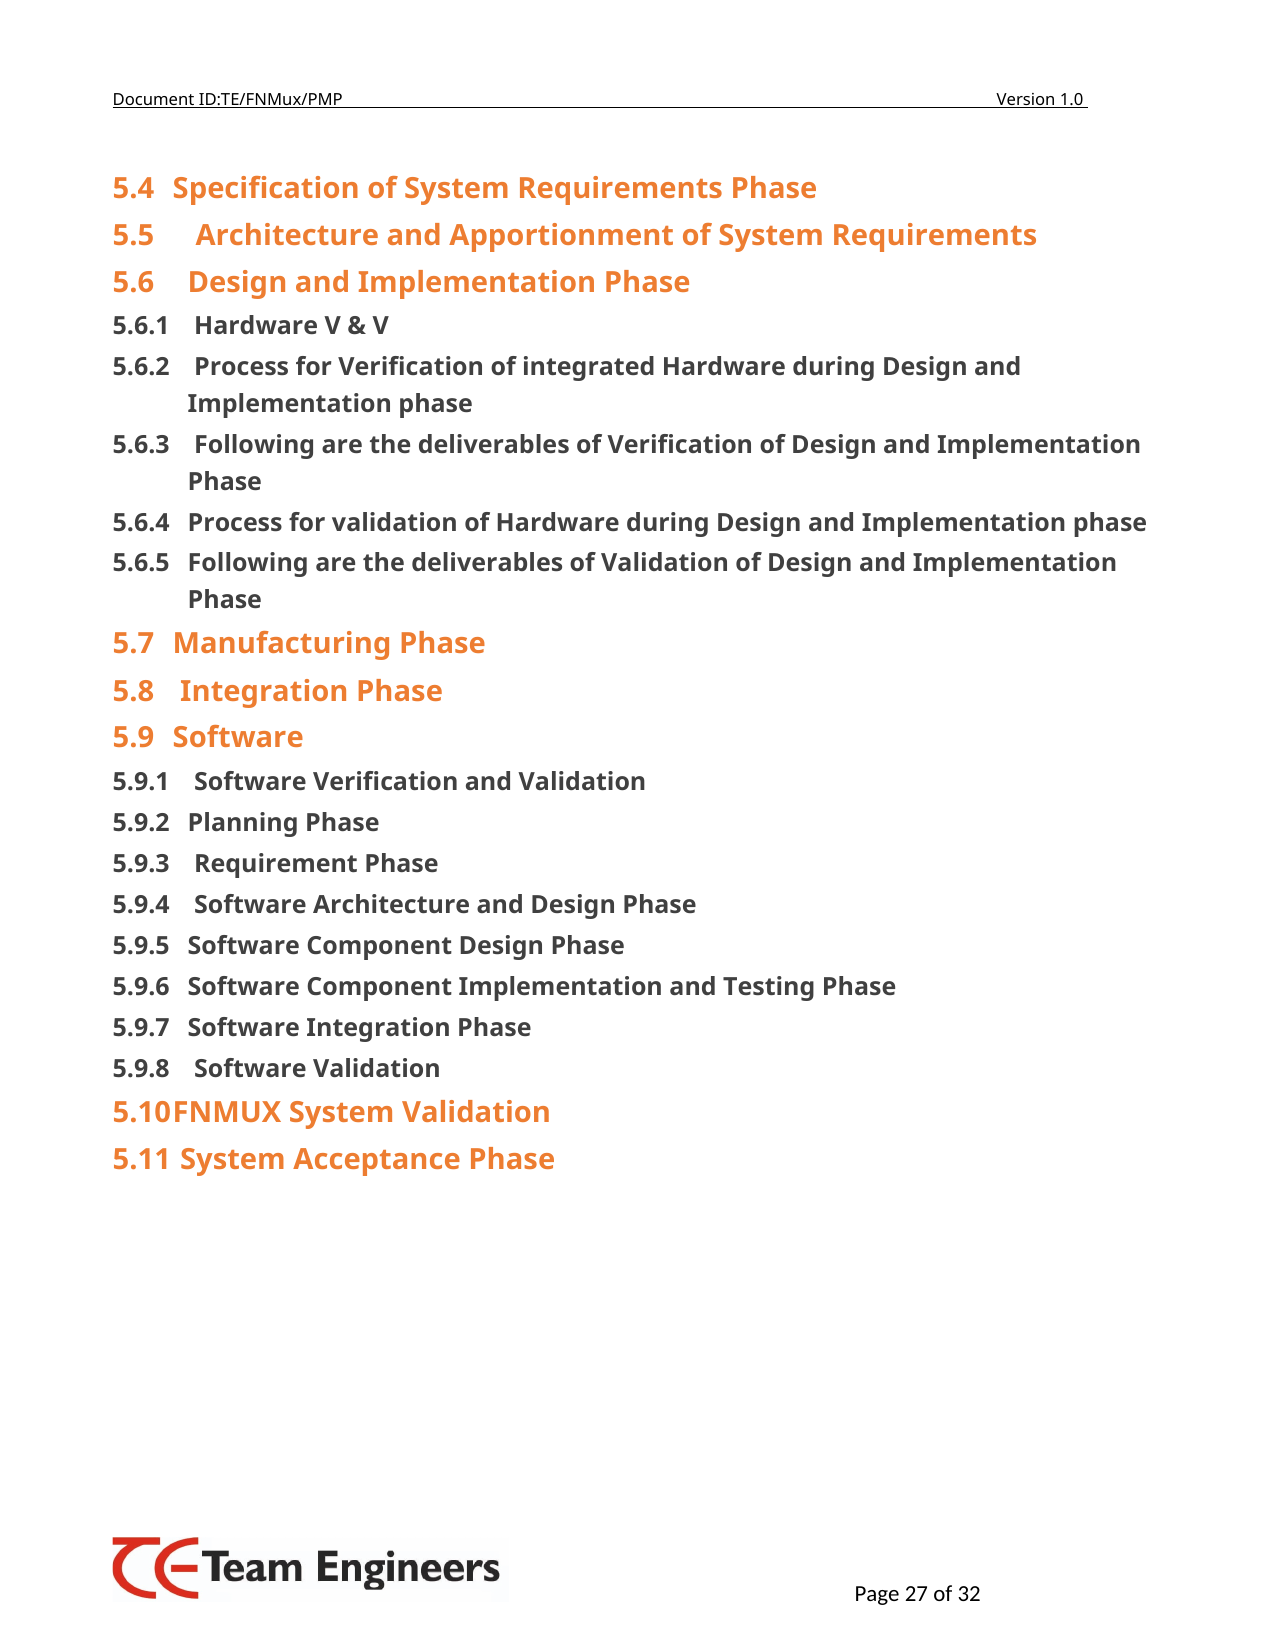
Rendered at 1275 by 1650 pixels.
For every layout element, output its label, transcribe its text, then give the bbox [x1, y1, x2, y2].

subtitle System Acceptance Phase [112, 1138, 1162, 1178]
subtitle Software Integration Phase [112, 1009, 1162, 1043]
subtitle Requirement Phase [112, 846, 1162, 880]
subtitle Specification of System Requirements Phase [112, 167, 1162, 207]
subtitle Integration Phase [112, 670, 1162, 709]
subtitle Following are the deliverables of Validation of Design and Implementation Phase [112, 545, 1162, 616]
picture [112, 1537, 509, 1602]
subtitle Software Component Implementation and Testing Phase [112, 968, 1162, 1002]
subtitle Architecture and Apportionment of System Requirements [112, 214, 1162, 253]
subtitle Following are the deliverables of Verification of Design and Implementation Phase [112, 426, 1162, 497]
subtitle Software [112, 717, 1162, 756]
subtitle Software Validation [112, 1050, 1162, 1084]
subtitle Process for Verification of integrated Hardware during Design and Implementation phase [112, 349, 1162, 419]
subtitle Design and Implementation Phase [112, 261, 1162, 301]
subtitle Hardware V & V [112, 308, 1162, 342]
subtitle Software Architecture and Design Phase [112, 887, 1162, 921]
subtitle Manufacturing Phase [112, 623, 1162, 662]
subtitle Software Verification and Validation [112, 764, 1162, 798]
subtitle Planning Phase [112, 805, 1162, 839]
subtitle Software Component Design Phase [112, 927, 1162, 962]
subtitle FNMUX System Validation [112, 1091, 1162, 1131]
subtitle Process for validation of Hardware during Design and Implementation phase [112, 504, 1162, 538]
